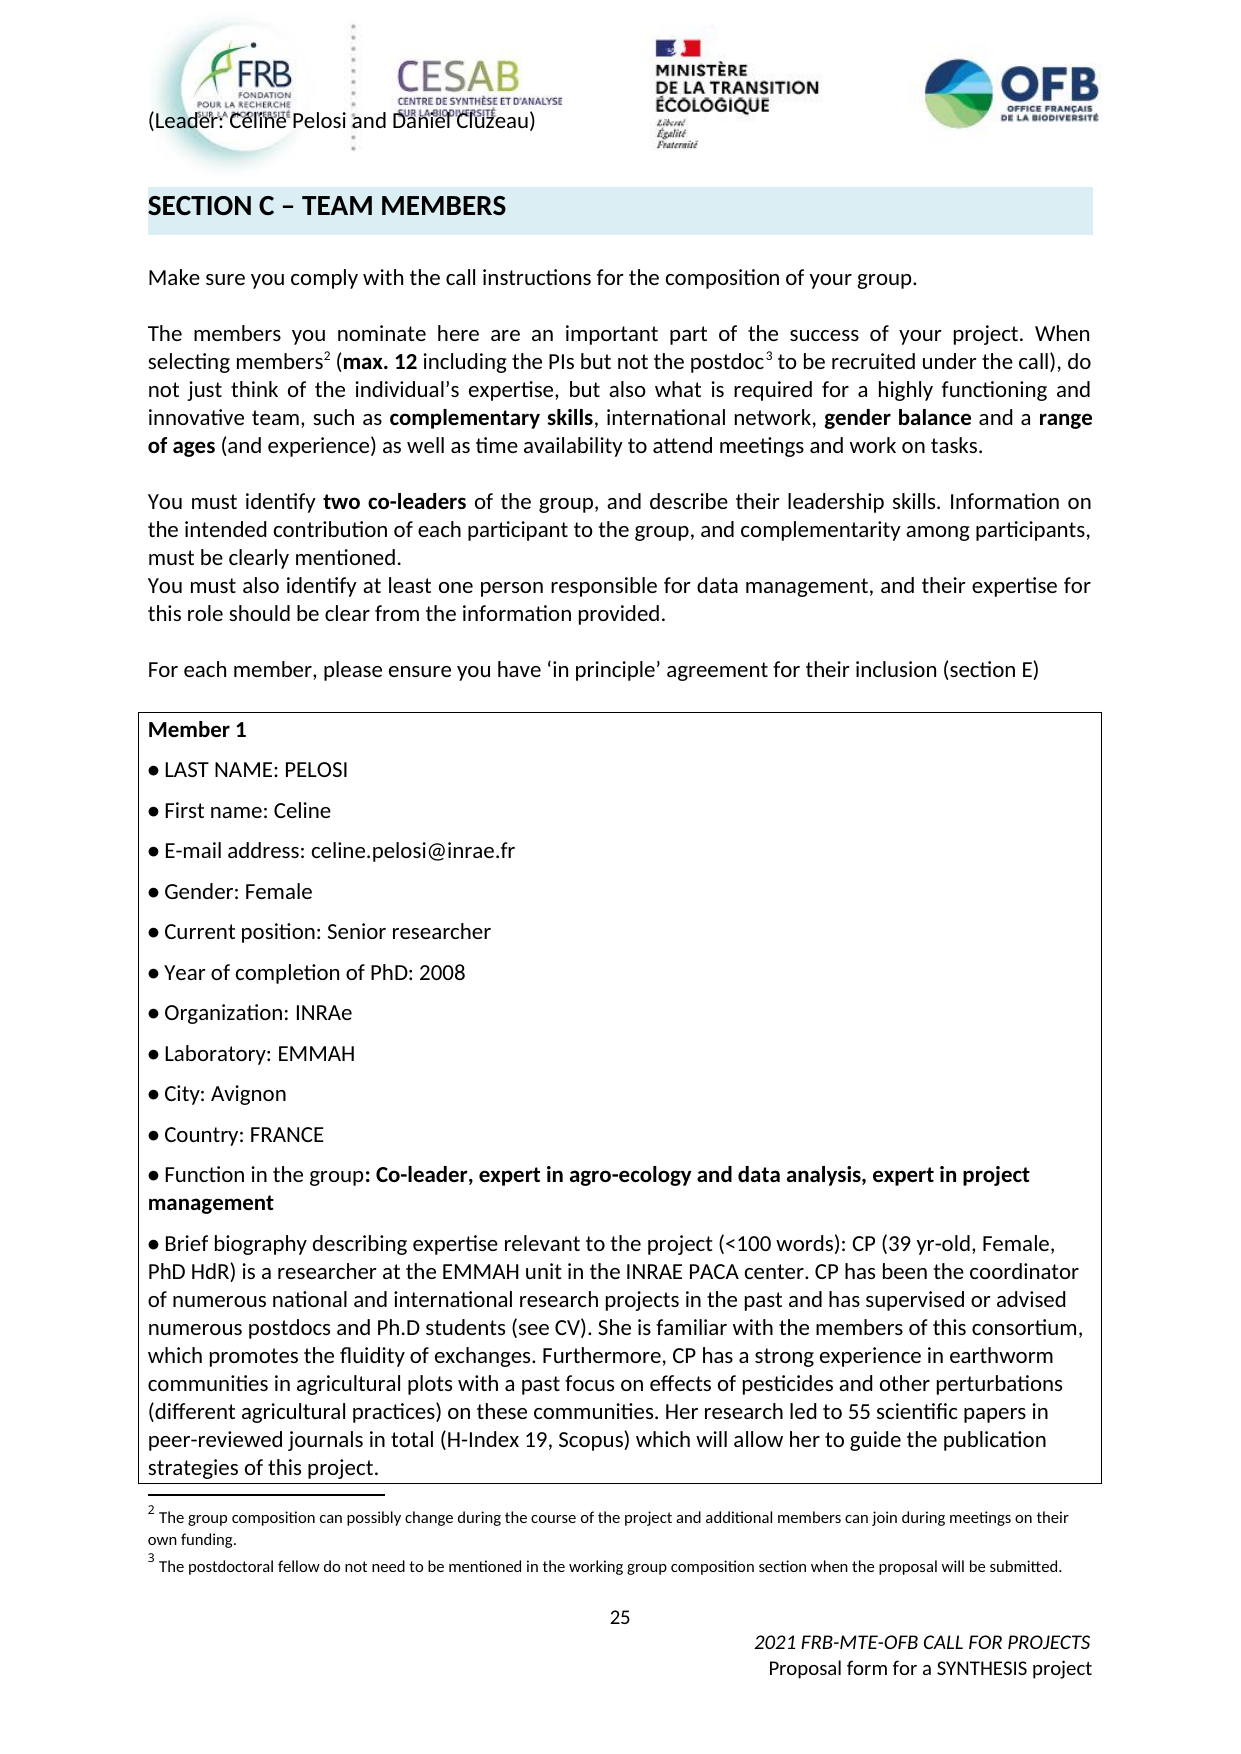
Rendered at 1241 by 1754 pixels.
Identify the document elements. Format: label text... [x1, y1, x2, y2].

text • Current position: Senior researcher [139, 914, 1101, 945]
text • Country: FRANCE [139, 1117, 1101, 1148]
text • City: Avignon [139, 1076, 1101, 1107]
text • Organization: INRAe [139, 995, 1101, 1026]
text For each member, please ensure you have ‘in principle’ agreement for their inclusion (section E) [148, 656, 1093, 684]
text Member 1 [139, 713, 1101, 743]
text You must identify two co-leaders of the group, and describe their leadership skills. Information on the intended contribution of each participant to the group, and complementarity among participants, must be clearly mentioned. [148, 487, 1093, 572]
text • First name: Celine [139, 793, 1101, 824]
text • E-mail address: celine.pelosi@inrae.fr [139, 833, 1101, 864]
text You must also identify at least one person responsible for data management, and their expertise for this role should be clear from the information provided. [148, 572, 1093, 628]
text SECTION C – TEAM MEMBERS [148, 187, 1093, 223]
text • Laboratory: EMMAH [139, 1036, 1101, 1067]
text Make sure you comply with the call instructions for the composition of your group. [148, 263, 1093, 291]
picture [147, 6, 1221, 183]
text • LAST NAME: PELOSI [139, 752, 1101, 783]
text • Gender: Female [139, 874, 1101, 905]
text The members you nominate here are an important part of the success of your project. When selecting members (max. 12 including the PIs but not the postdoc to be recruited under the call), do not just think of the individual’s expertise, but also what is required for a highly functioning and innovative team, such as complementary skills, international network, gender balance and a range of ages (and experience) as well as time availability to attend meetings and work on tasks. [148, 319, 1093, 459]
text • Brief biography describing expertise relevant to the project (<100 words): CP (39 yr-old, Female, PhD HdR) is a researcher at the EMMAH unit in the INRAE PACA center. CP has been the coordinator of numerous national and international research projects in the past and has supervised or advised numerous postdocs and Ph.D students (see CV). She is familiar with the members of this consortium, which promotes the fluidity of exchanges. Furthermore, CP has a strong experience in earthworm communities in agricultural plots with a past focus on effects of pesticides and other perturbations (different agricultural practices) on these communities. Her research led to 55 scientific papers in peer-reviewed journals in total (H-Index 19, Scopus) which will allow her to guide the publication strategies of this project. [139, 1226, 1101, 1483]
text • Function in the group: Co-leader, expert in agro-ecology and data analysis, expert in project management [139, 1157, 1101, 1217]
text • Year of completion of PhD: 2008 [139, 955, 1101, 986]
